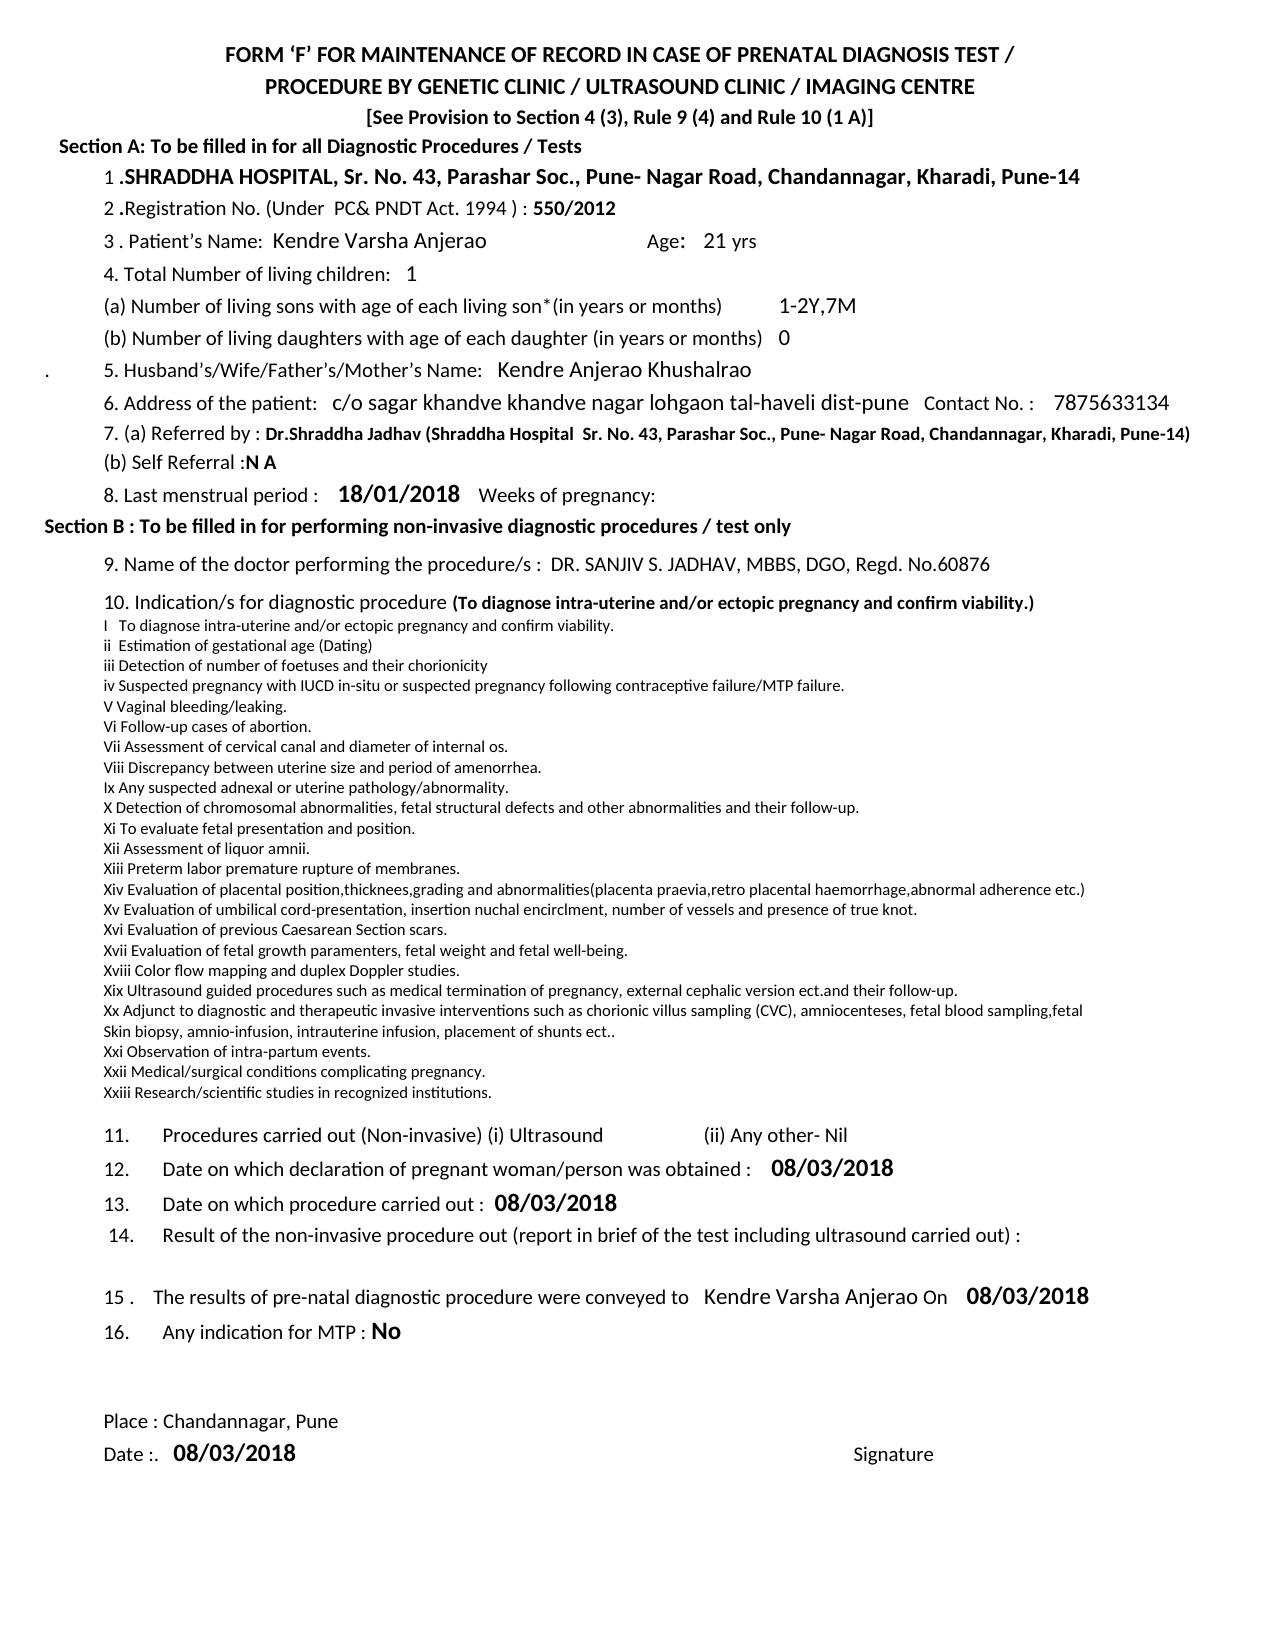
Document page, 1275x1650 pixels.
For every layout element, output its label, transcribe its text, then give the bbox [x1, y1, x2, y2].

text 4. Total Number of living children: [44, 259, 1196, 287]
text Date :. Signature [0, 1438, 1275, 1468]
text 10. Indication/s for diagnostic procedure (To diagnose intra-uterine and/or ectopic pregnancy and confirm viability.) [75, 589, 1255, 615]
text Xvii Evaluation of fetal growth paramenters, fetal weight and fetal well-being. [0, 940, 1275, 960]
text X Detection of chromosomal abnormalities, fetal structural defects and other abnormalities and their follow-up. [0, 798, 1196, 818]
text Viii Discrepancy between uterine size and period of amenorrhea. [0, 757, 1196, 777]
text I To diagnose intra-uterine and/or ectopic pregnancy and confirm viability. [75, 615, 1255, 635]
text Section B : To be filled in for performing non-invasive diagnostic procedures / test only [44, 513, 1255, 538]
text PROCEDURE BY GENETIC CLINIC / ULTRASOUND CLINIC / IMAGING CENTRE [44, 72, 1196, 100]
text Xvi Evaluation of previous Caesarean Section scars. [0, 919, 1275, 940]
text Xxii Medical/surgical conditions complicating pregnancy. [0, 1062, 1275, 1082]
text . 5. Husband’s/Wife/Father’s/Mother’s Name: [44, 355, 1255, 383]
text Xix Ultrasound guided procedures such as medical termination of pregnancy, external cephalic version ect.and their follow-up. [0, 980, 1275, 1001]
text 15 . The results of pre-natal diagnostic procedure were conveyed to On [0, 1280, 1275, 1311]
text Xx Adjunct to diagnostic and therapeutic invasive interventions such as chorionic villus sampling (CVC), amniocenteses, fetal blood sampling,fetal [0, 1001, 1275, 1021]
text [See Provision to Section 4 (3), Rule 9 (4) and Rule 10 (1 A)] [44, 104, 1196, 129]
text iii Detection of number of foetuses and their chorionicity [0, 655, 1196, 676]
text Xxiii Research/scientific studies in recognized institutions. [0, 1082, 1275, 1102]
text Xiv Evaluation of placental position,thicknees,grading and abnormalities(placenta praevia,retro placental haemorrhage,abnormal adherence etc.) [0, 879, 1275, 899]
text Place : Chandannagar, Pune [0, 1408, 1275, 1434]
text Xii Assessment of liquor amnii. [0, 838, 1196, 858]
text Skin biopsy, amnio-infusion, intrauterine infusion, placement of shunts ect.. [0, 1021, 1275, 1041]
text Xv Evaluation of umbilical cord-presentation, insertion nuchal encirclment, number of vessels and presence of true knot. [0, 899, 1275, 919]
text V Vaginal bleeding/leaking. [0, 696, 1196, 716]
text FORM ‘F’ FOR MAINTENANCE OF RECORD IN CASE OF PRENATAL DIAGNOSIS TEST / [44, 40, 1196, 68]
text (b) Self Referral :N A [44, 449, 1255, 474]
text 6. Address of the patient: Contact No. : [103, 388, 1255, 416]
text 11. Procedures carried out (Non-invasive) (i) Ultrasound (ii) Any other- Nil [0, 1123, 1275, 1148]
text ii Estimation of gestational age (Dating) [0, 635, 1196, 655]
text 2 .Registration No. (Under PC& PNDT Act. 1994 ) : 550/2012 [44, 195, 1196, 220]
text (a) Number of living sons with age of each living son*(in years or months) [44, 291, 1255, 319]
text (b) Number of living daughters with age of each daughter (in years or months) [44, 323, 1255, 351]
text 7. (a) Referred by : Dr.Shraddha Jadhav (Shraddha Hospital Sr. No. 43, Parashar Soc., Pune- Nagar Road, Chandannagar, Kharadi, Pune-14) [44, 420, 1255, 445]
text Xxi Observation of intra-partum events. [103, 1041, 1275, 1062]
text 8. Last menstrual period : Weeks of pregnancy: [44, 478, 1255, 509]
text 3 . Patient’s Name: Age: yrs [44, 224, 1166, 254]
text 14. Result of the non-invasive procedure out (report in brief of the test including ultrasound carried out) : [103, 1222, 1226, 1247]
text 1 .SHRADDHA HOSPITAL, Sr. No. 43, Parashar Soc., Pune- Nagar Road, Chandannagar, Kharadi, Pune-14 [44, 162, 1196, 191]
text 9. Name of the doctor performing the procedure/s : DR. SANJIV S. JADHAV, MBBS, DGO, Regd. No.60876 [0, 551, 1255, 577]
text Ix Any suspected adnexal or uterine pathology/abnormality. [0, 777, 1196, 798]
text Xviii Color flow mapping and duplex Doppler studies. [0, 960, 1275, 980]
text Vi Follow-up cases of abortion. [0, 716, 1196, 737]
text Vii Assessment of cervical canal and diameter of internal os. [0, 737, 1196, 757]
text Xiii Preterm labor premature rupture of membranes. [0, 858, 1196, 879]
text Xi To evaluate fetal presentation and position. [0, 818, 1196, 838]
text Section A: To be filled in for all Diagnostic Procedures / Tests [44, 133, 1196, 159]
text iv Suspected pregnancy with IUCD in-situ or suspected pregnancy following contraceptive failure/MTP failure. [0, 676, 1196, 696]
text 12. Date on which declaration of pregnant woman/person was obtained : [0, 1152, 1275, 1182]
text 13. Date on which procedure carried out : [0, 1187, 1275, 1217]
text 16. Any indication for MTP : No [0, 1315, 1275, 1346]
